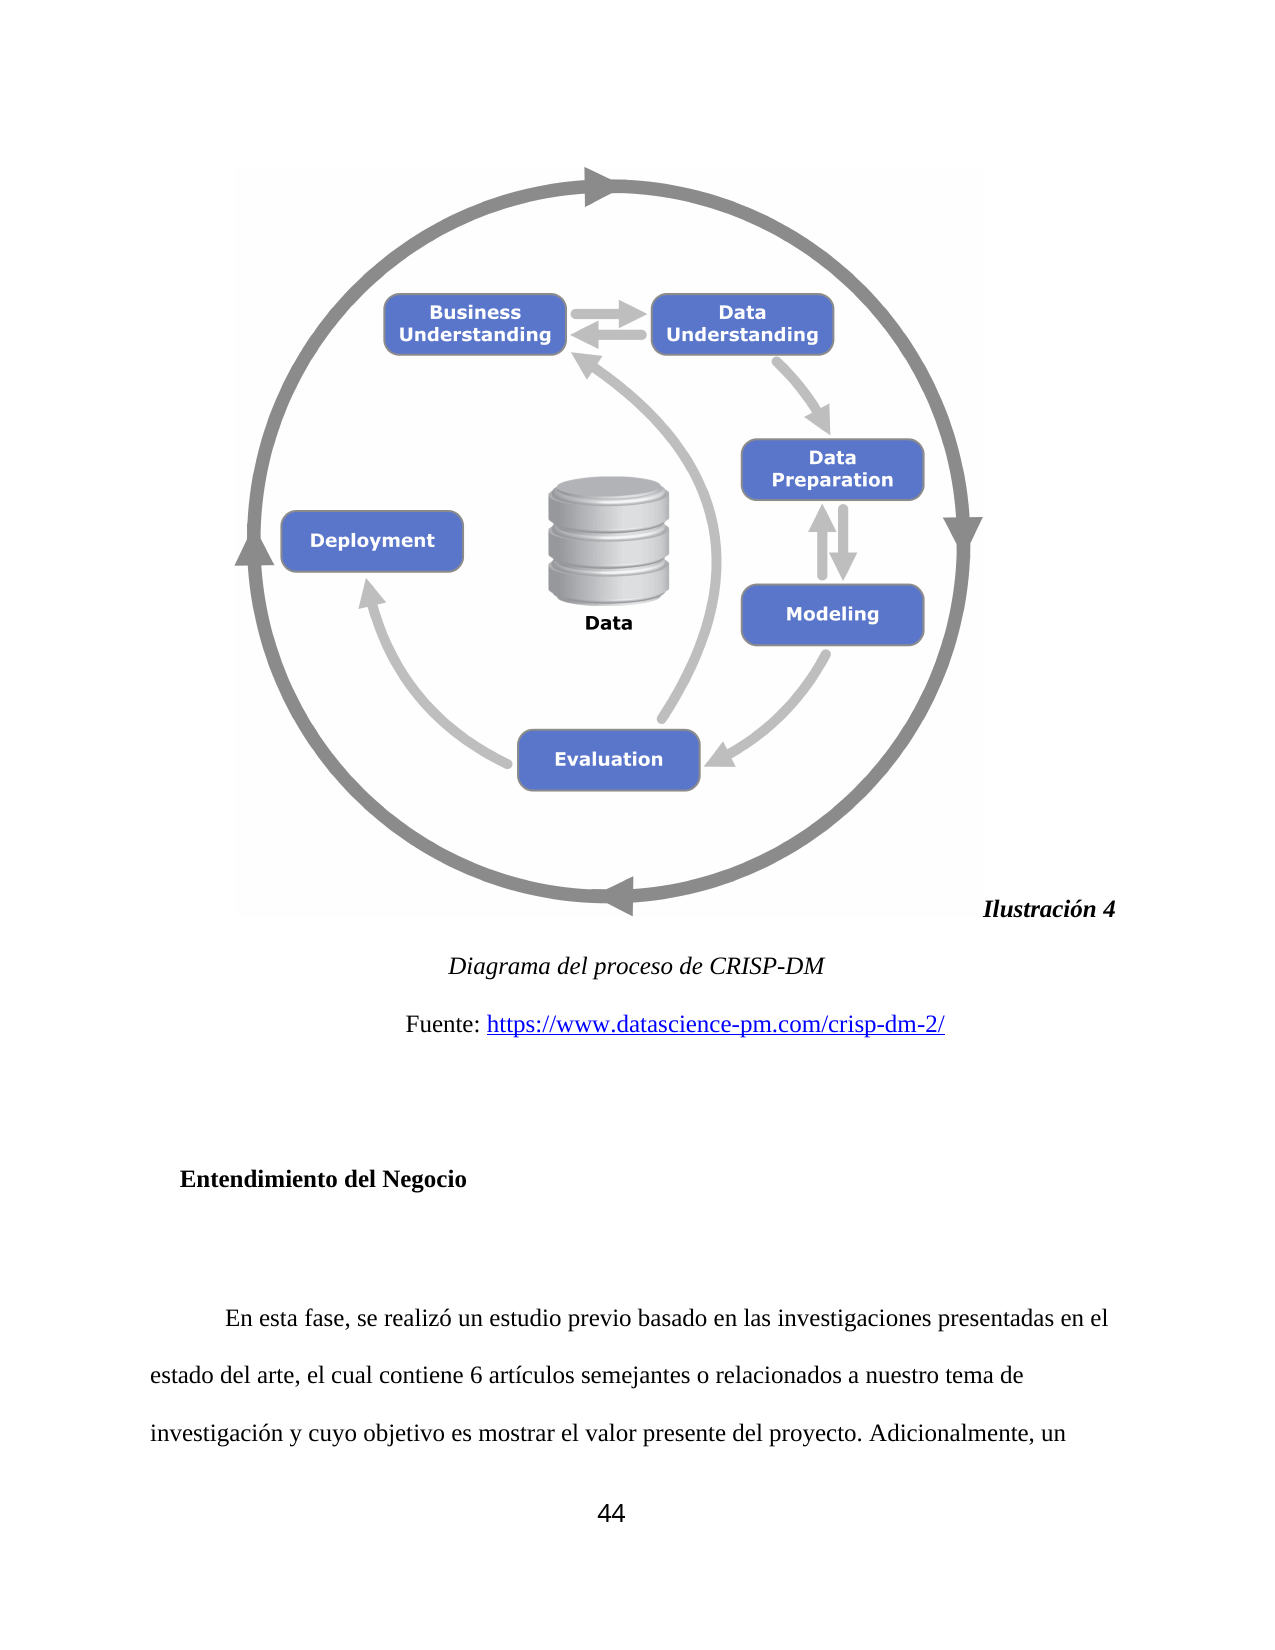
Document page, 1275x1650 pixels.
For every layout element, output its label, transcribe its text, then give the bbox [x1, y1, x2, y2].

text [150, 1303, 1125, 1446]
subtitle Entendimiento del Negocio [150, 1164, 1125, 1193]
picture [234, 167, 983, 917]
text Fuente: https://www.datascience-pm.com/crisp-dm-2/ [150, 1009, 1125, 1106]
